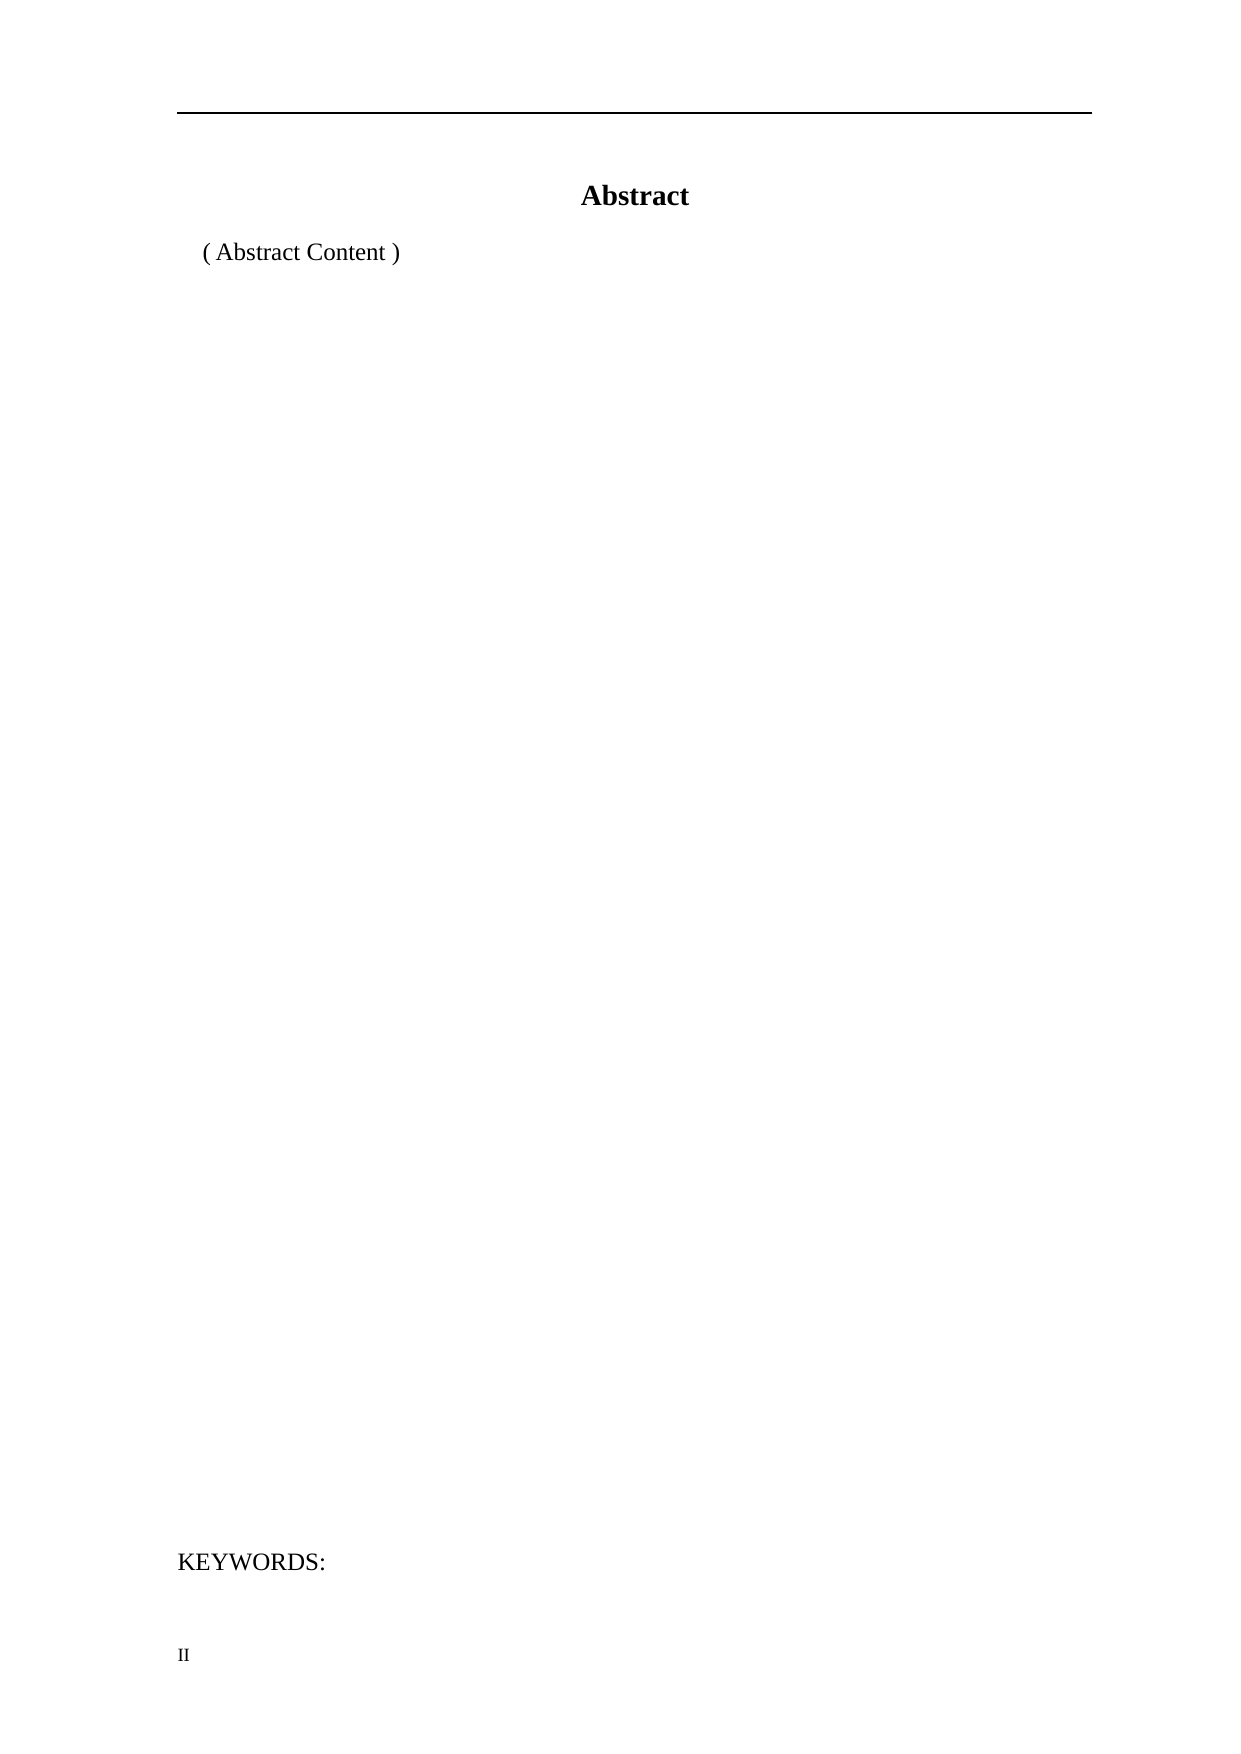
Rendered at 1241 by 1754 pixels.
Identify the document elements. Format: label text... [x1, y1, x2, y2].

text ( Abstract Content ) [177, 235, 1092, 268]
text KEYWORDS: [177, 1545, 1092, 1577]
text Abstract [177, 162, 1092, 227]
